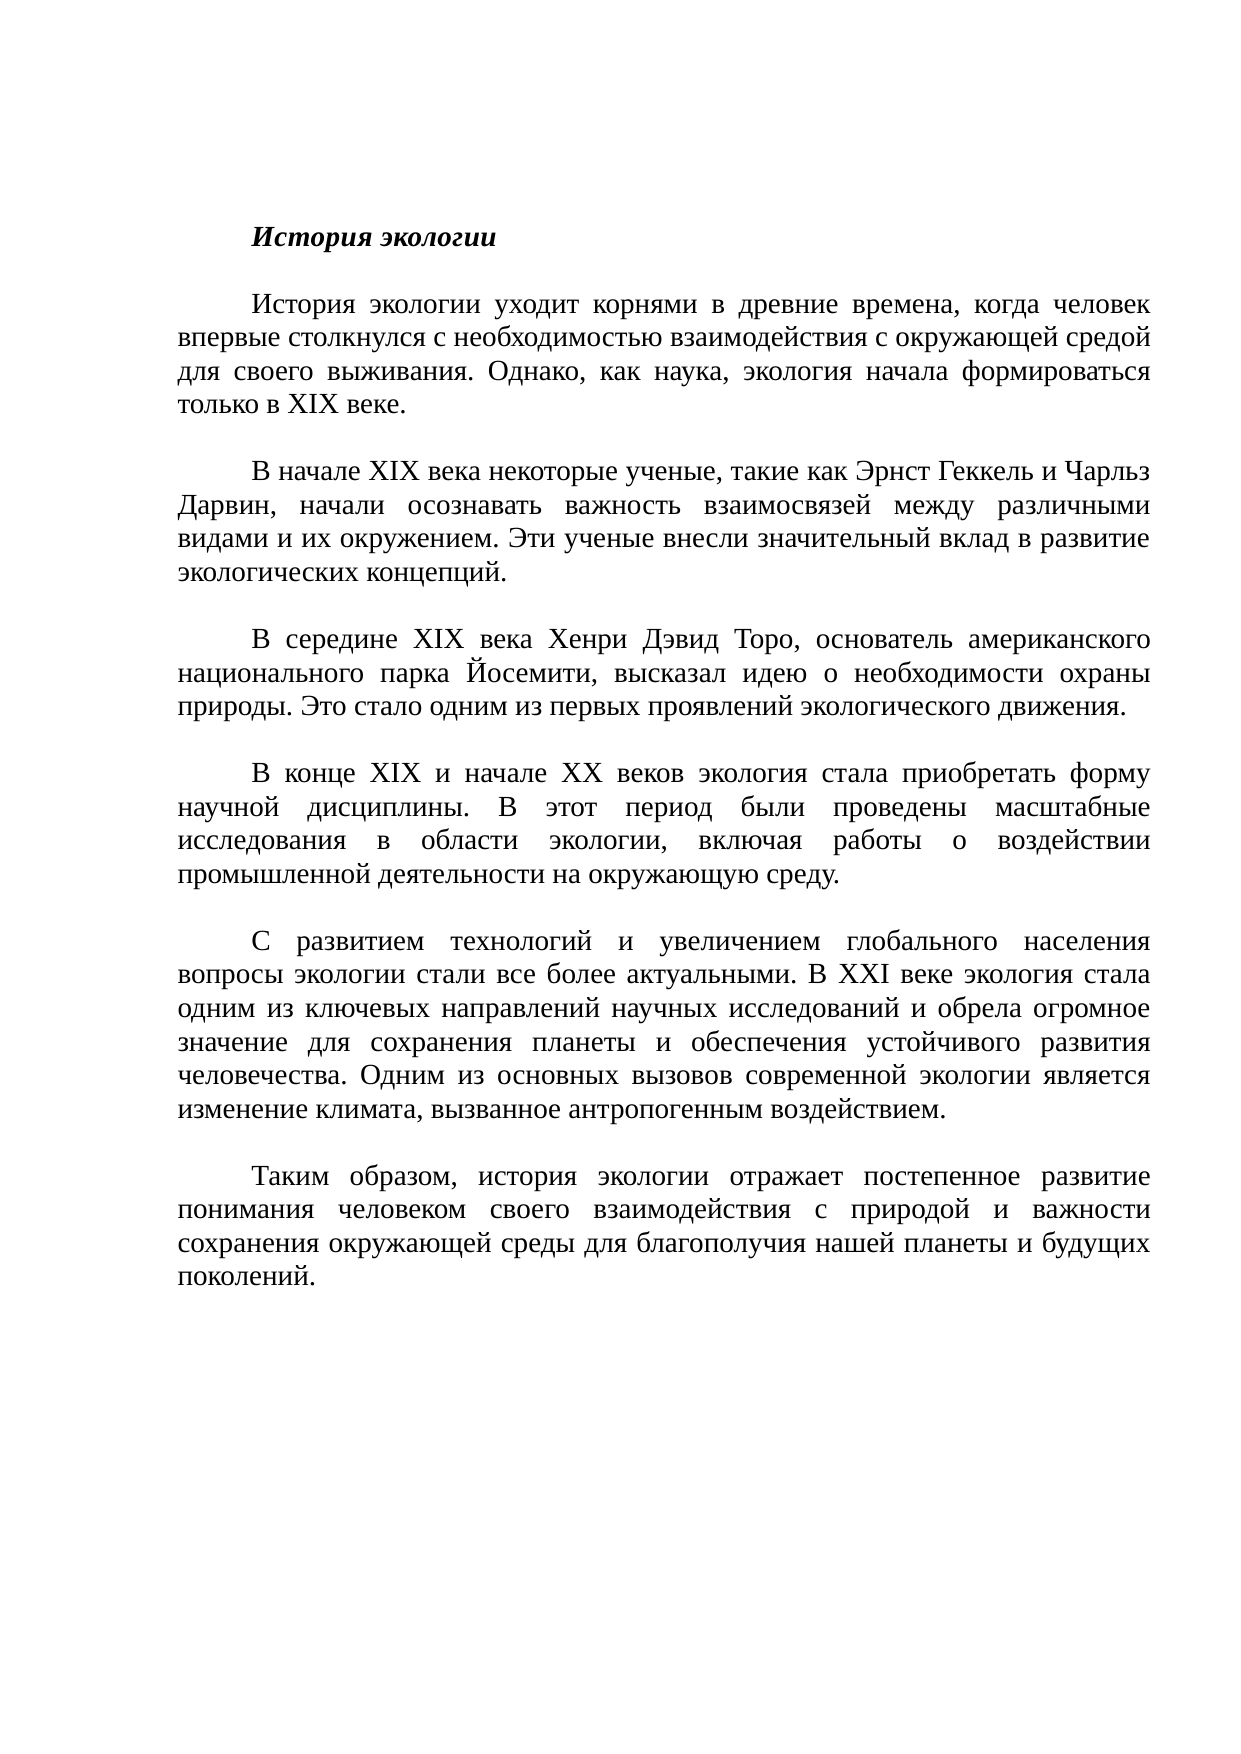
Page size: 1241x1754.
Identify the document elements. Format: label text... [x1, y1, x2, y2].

text С развитием технологий и увеличением глобального населения вопросы экологии стали все более актуальными. В XXI веке экология стала одним из ключевых направлений научных исследований и обрела огромное значение для сохранения планеты и обеспечения устойчивого развития человечества. Одним из основных вызовов современной экологии является изменение климата, вызванное антропогенным воздействием. [177, 923, 1152, 1124]
text В конце XIX и начале XX веков экология стала приобретать форму научной дисциплины. В этот период были проведены масштабные исследования в области экологии, включая работы о воздействии промышленной деятельности на окружающую среду. [177, 755, 1152, 889]
text История экологии [177, 219, 1152, 252]
text В середине XIX века Хенри Дэвид Торо, основатель американского национального парка Йосемити, высказал идею о необходимости охраны природы. Это стало одним из первых проявлений экологического движения. [177, 621, 1152, 722]
text Таким образом, история экологии отражает постепенное развитие понимания человеком своего взаимодействия с природой и важности сохранения окружающей среды для благополучия нашей планеты и будущих поколений. [177, 1158, 1152, 1292]
text История экологии уходит корнями в древние времена, когда человек впервые столкнулся с необходимостью взаимодействия с окружающей средой для своего выживания. Однако, как наука, экология начала формироваться только в XIX веке. [177, 286, 1152, 420]
text В начале XIX века некоторые ученые, такие как Эрнст Геккель и Чарльз Дарвин, начали осознавать важность взаимосвязей между различными видами и их окружением. Эти ученые внесли значительный вклад в развитие экологических концепций. [177, 453, 1152, 588]
